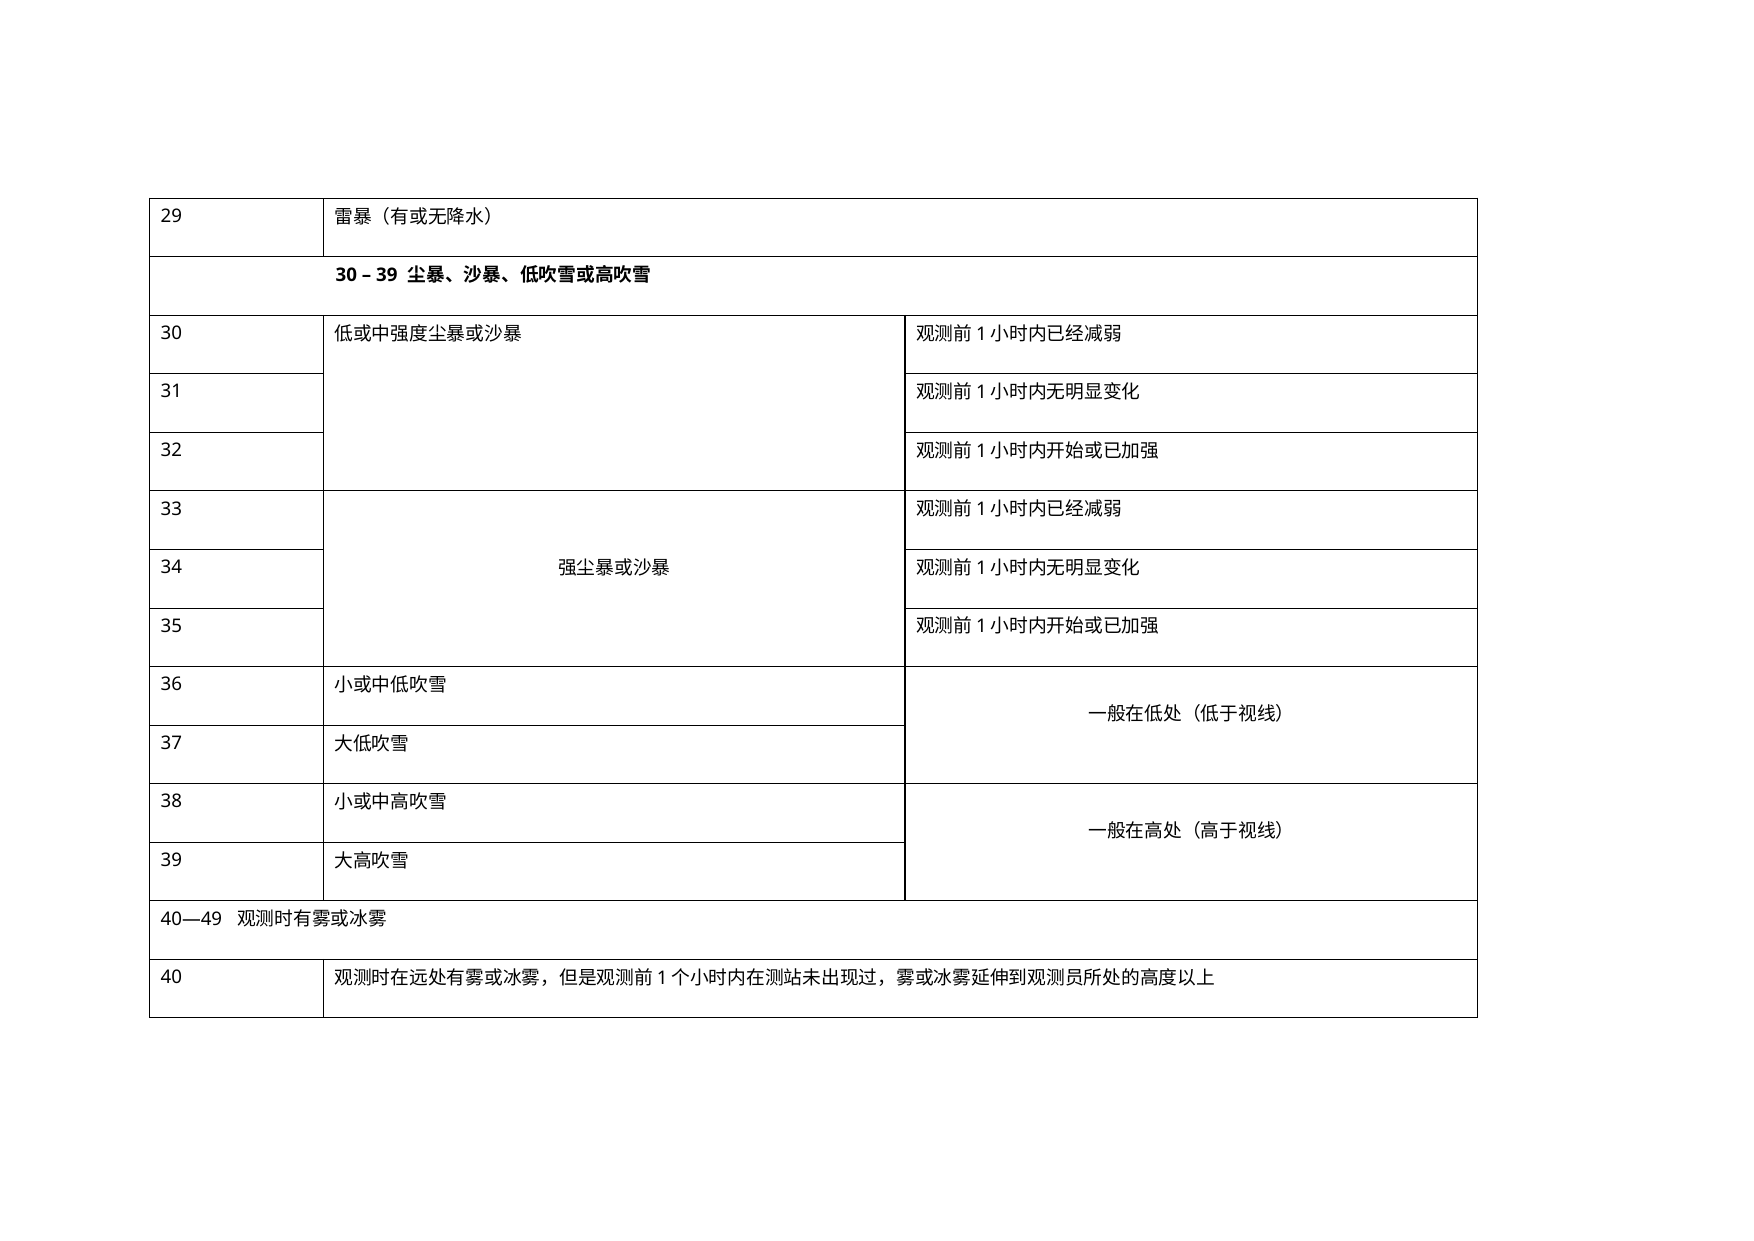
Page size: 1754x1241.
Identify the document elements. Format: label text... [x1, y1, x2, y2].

table_cell 观测前1小时内开始或已加强 [906, 433, 1477, 490]
table_cell 30 – 39 尘暴、沙暴、低吹雪或高吹雪 [150, 257, 1477, 315]
table_cell 32 [150, 433, 323, 490]
table_cell 雷暴（有或无降水） [324, 199, 1477, 256]
table_cell 39 [150, 843, 323, 900]
table_cell 一般在高处（高于视线） [906, 784, 1477, 900]
table_cell 31 [150, 374, 323, 432]
table_cell 强尘暴或沙暴 [324, 491, 904, 666]
table_cell 观测前1小时内无明显变化 [906, 374, 1477, 432]
table_cell 小或中高吹雪 [324, 784, 904, 842]
table_cell 观测前1小时内无明显变化 [906, 550, 1477, 607]
table_cell 观测前1小时内已经减弱 [906, 491, 1477, 549]
table_cell 观测时在远处有雾或冰雾，但是观测前1个小时内在测站未出现过，雾或冰雾延伸到观测员所处的高度以上 [324, 960, 1477, 1017]
table_cell 29 [150, 199, 323, 256]
table_cell 30 [150, 316, 323, 373]
table_cell 小或中低吹雪 [324, 667, 904, 724]
table_cell 40 [150, 960, 323, 1017]
table_cell 观测前1小时内已经减弱 [906, 316, 1477, 373]
table_cell 36 [150, 667, 323, 724]
table_cell 33 [150, 491, 323, 549]
table_cell 35 [150, 609, 323, 666]
table_cell 观测前1小时内开始或已加强 [906, 609, 1477, 666]
table_cell 大低吹雪 [324, 726, 904, 783]
table_cell 38 [150, 784, 323, 842]
table_cell 低或中强度尘暴或沙暴 [324, 316, 904, 490]
table_cell 一般在低处（低于视线） [906, 667, 1477, 783]
table_cell 40—49 观测时有雾或冰雾 [150, 901, 1477, 959]
table_cell 37 [150, 726, 323, 783]
table_cell 34 [150, 550, 323, 607]
table_cell 大高吹雪 [324, 843, 904, 900]
